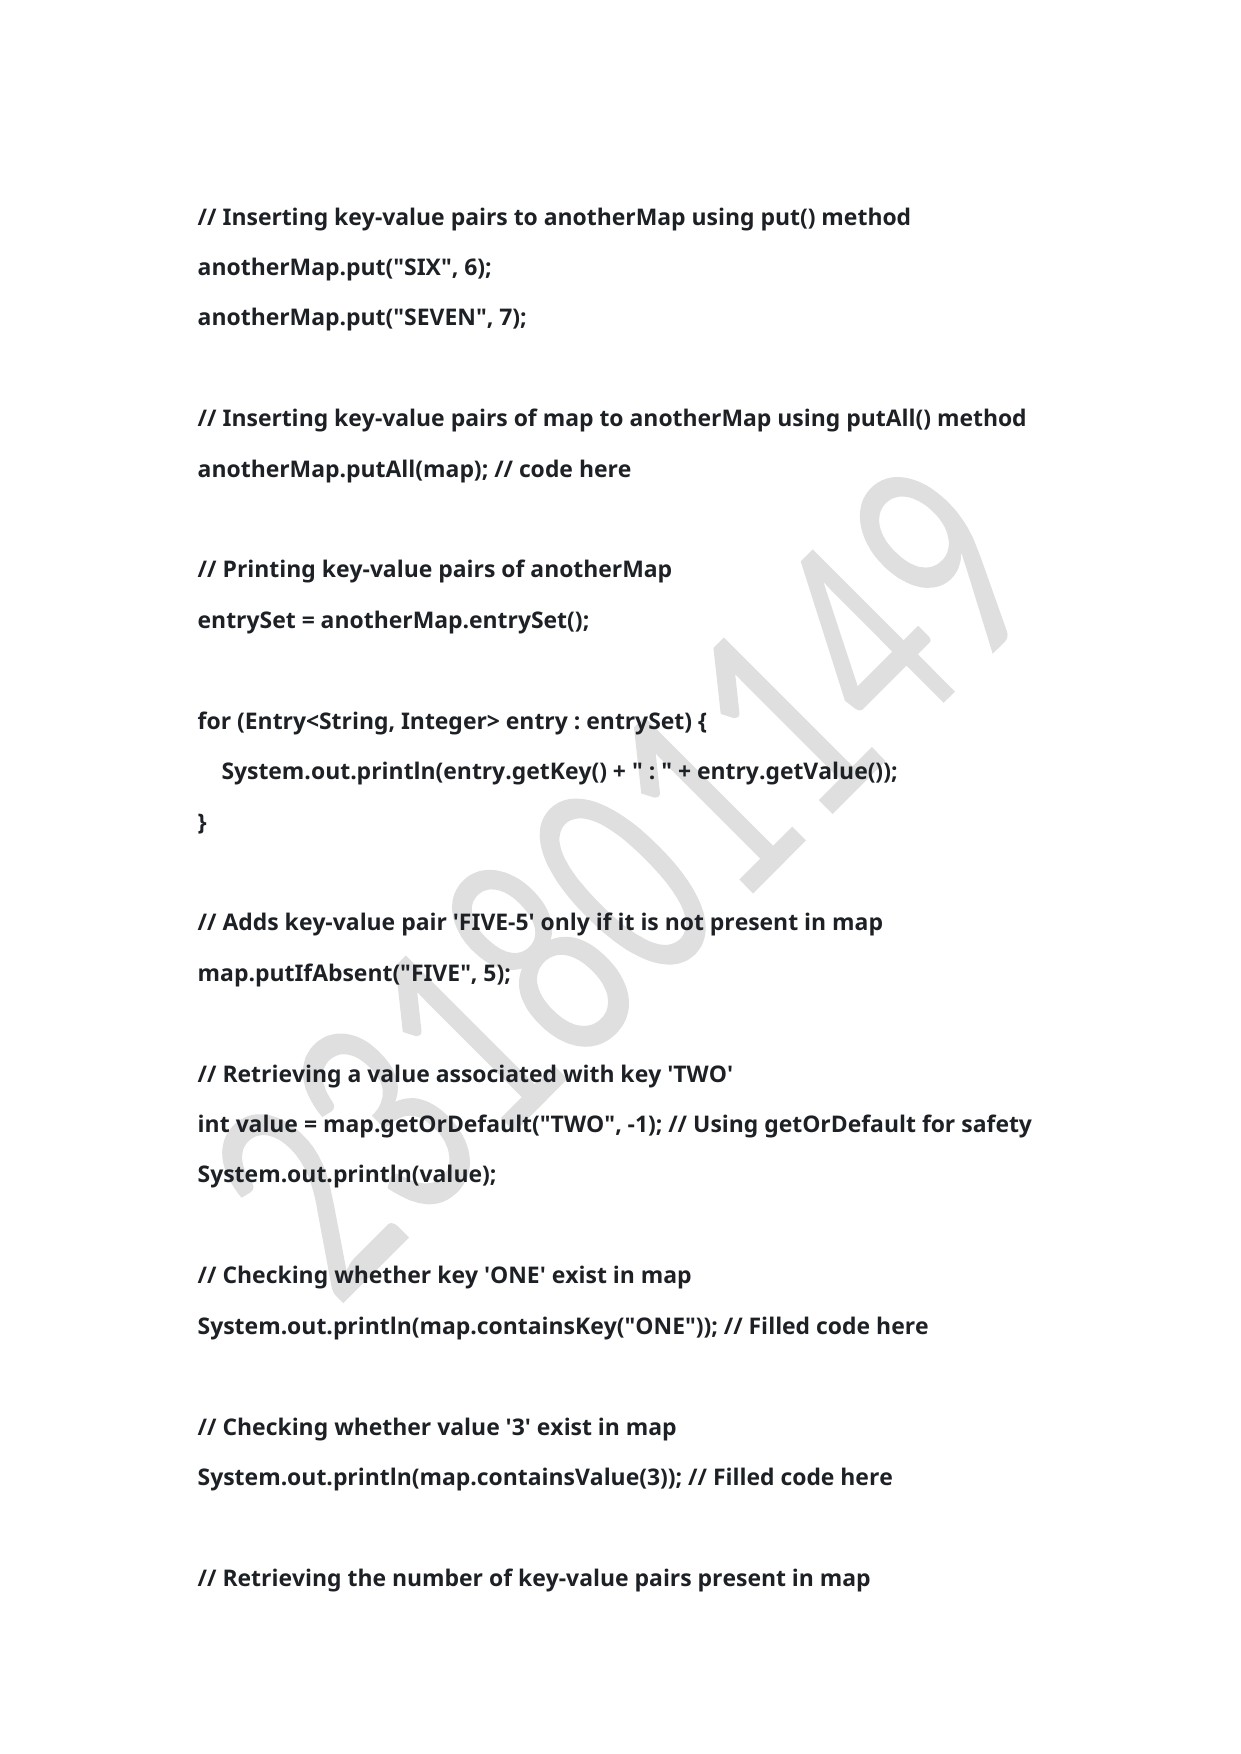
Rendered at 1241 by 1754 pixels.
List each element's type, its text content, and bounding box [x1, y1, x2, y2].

text for (Entry<String, Integer> entry : entrySet) { [150, 704, 1090, 736]
text anotherMap.putAll(map); // code here [150, 452, 1090, 484]
text anotherMap.put("SEVEN", 7); [150, 301, 1090, 332]
text // Printing key-value pairs of anotherMap [150, 553, 1090, 584]
text System.out.println(map.containsValue(3)); // Filled code here [150, 1461, 1090, 1492]
text // Inserting key-value pairs of map to anotherMap using putAll() method [150, 402, 1090, 433]
text // Checking whether value '3' exist in map [150, 1410, 1090, 1442]
text System.out.println(map.containsKey("ONE")); // Filled code here [150, 1309, 1090, 1341]
text // Retrieving a value associated with key 'TWO' [150, 1057, 1090, 1089]
text anotherMap.put("SIX", 6); [150, 251, 1090, 282]
text // Adds key-value pair 'FIVE-5' only if it is not present in map [150, 906, 1090, 937]
text System.out.println(value); [150, 1158, 1090, 1189]
text // Inserting key-value pairs to anotherMap using put() method [150, 200, 1090, 232]
text // Checking whether key 'ONE' exist in map [150, 1259, 1090, 1290]
text System.out.println(entry.getKey() + " : " + entry.getValue()); [150, 755, 1090, 786]
text // Retrieving the number of key-value pairs present in map [150, 1562, 1090, 1593]
text } [150, 805, 1090, 837]
text map.putIfAbsent("FIVE", 5); [150, 957, 1090, 988]
text entrySet = anotherMap.entrySet(); [150, 604, 1090, 635]
text int value = map.getOrDefault("TWO", -1); // Using getOrDefault for safety [150, 1108, 1090, 1139]
